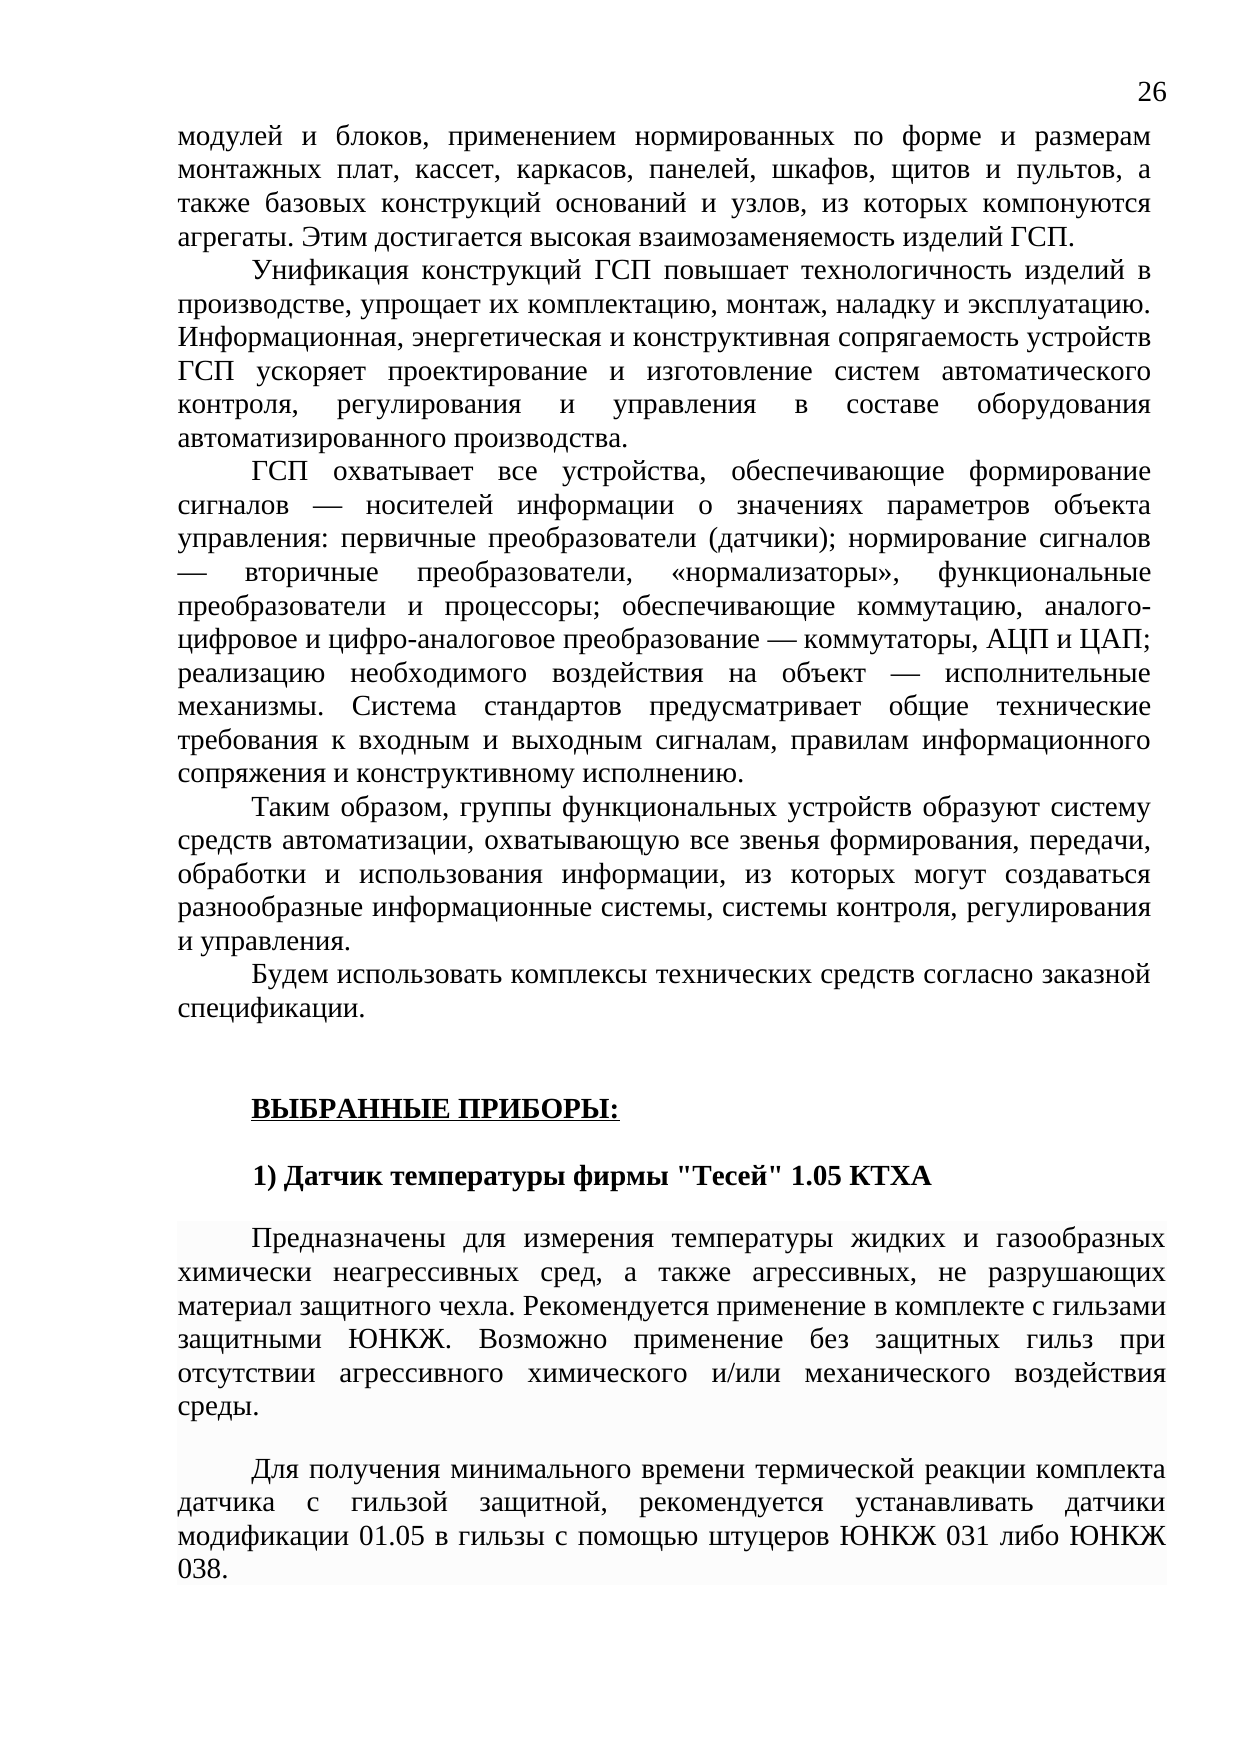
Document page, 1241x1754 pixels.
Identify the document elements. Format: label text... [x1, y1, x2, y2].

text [177, 118, 1152, 252]
text ВЫБРАННЫЕ ПРИБОРЫ: [177, 1091, 1152, 1124]
text Предназначены для измерения температуры жидких и газообразных химически неагрессивных сред, а также агрессивных, не разрушающих материал защитного чехла. Рекомендуется применение в комплекте с гильзами защитными ЮНКЖ. Возможно применение без защитных гильз при отсутствии агрессивного химического и/или механического воздействия среды. [177, 1221, 1167, 1422]
text Таким образом, группы функциональных устройств образуют систему средств автоматизации, охватывающую все звенья формирования, передачи, обработки и использования информации, из которых могут создаваться разнообразные информационные системы, системы контроля, регулирования и управления. [177, 789, 1152, 957]
text ГСП охватывает все устройства, обеспечивающие формирование сигналов — носителей информации о значениях параметров объекта управления: первичные преобразователи (датчики); нормирование сигналов — вторичные преобразователи, «нормализаторы», функциональные преобразователи и процессоры; обеспечивающие коммутацию, аналого-цифровое и цифро-аналоговое преобразование — коммутаторы, АЦП и ЦАП; реализацию необходимого воздействия на объект — исполнительные механизмы. Система стандартов предусматривает общие технические требования к входным и выходным сигналам, правилам информационного сопряжения и конструктивному исполнению. [177, 453, 1152, 789]
text Унификация конструкций ГСП повышает технологичность изделий в производстве, упрощает их комплектацию, монтаж, наладку и эксплуатацию. Информационная, энергетическая и конструктивная сопрягаемость устройств ГСП ускоряет проектирование и изготовление систем автоматического контроля, регулирования и управления в составе оборудования автоматизированного производства. [177, 252, 1152, 453]
subtitle 1) Датчик температуры фирмы "Тесей" 1.05 КТХА [252, 1158, 1167, 1191]
text Будем использовать комплексы технических средств согласно заказной спецификации. [177, 957, 1152, 1024]
text Для получения минимального времени термической реакции комплекта датчика с гильзой защитной, рекомендуется устанавливать датчики модификации 01.05 в гильзы с помощью штуцеров ЮНКЖ 031 либо ЮНКЖ 038. [177, 1451, 1167, 1585]
